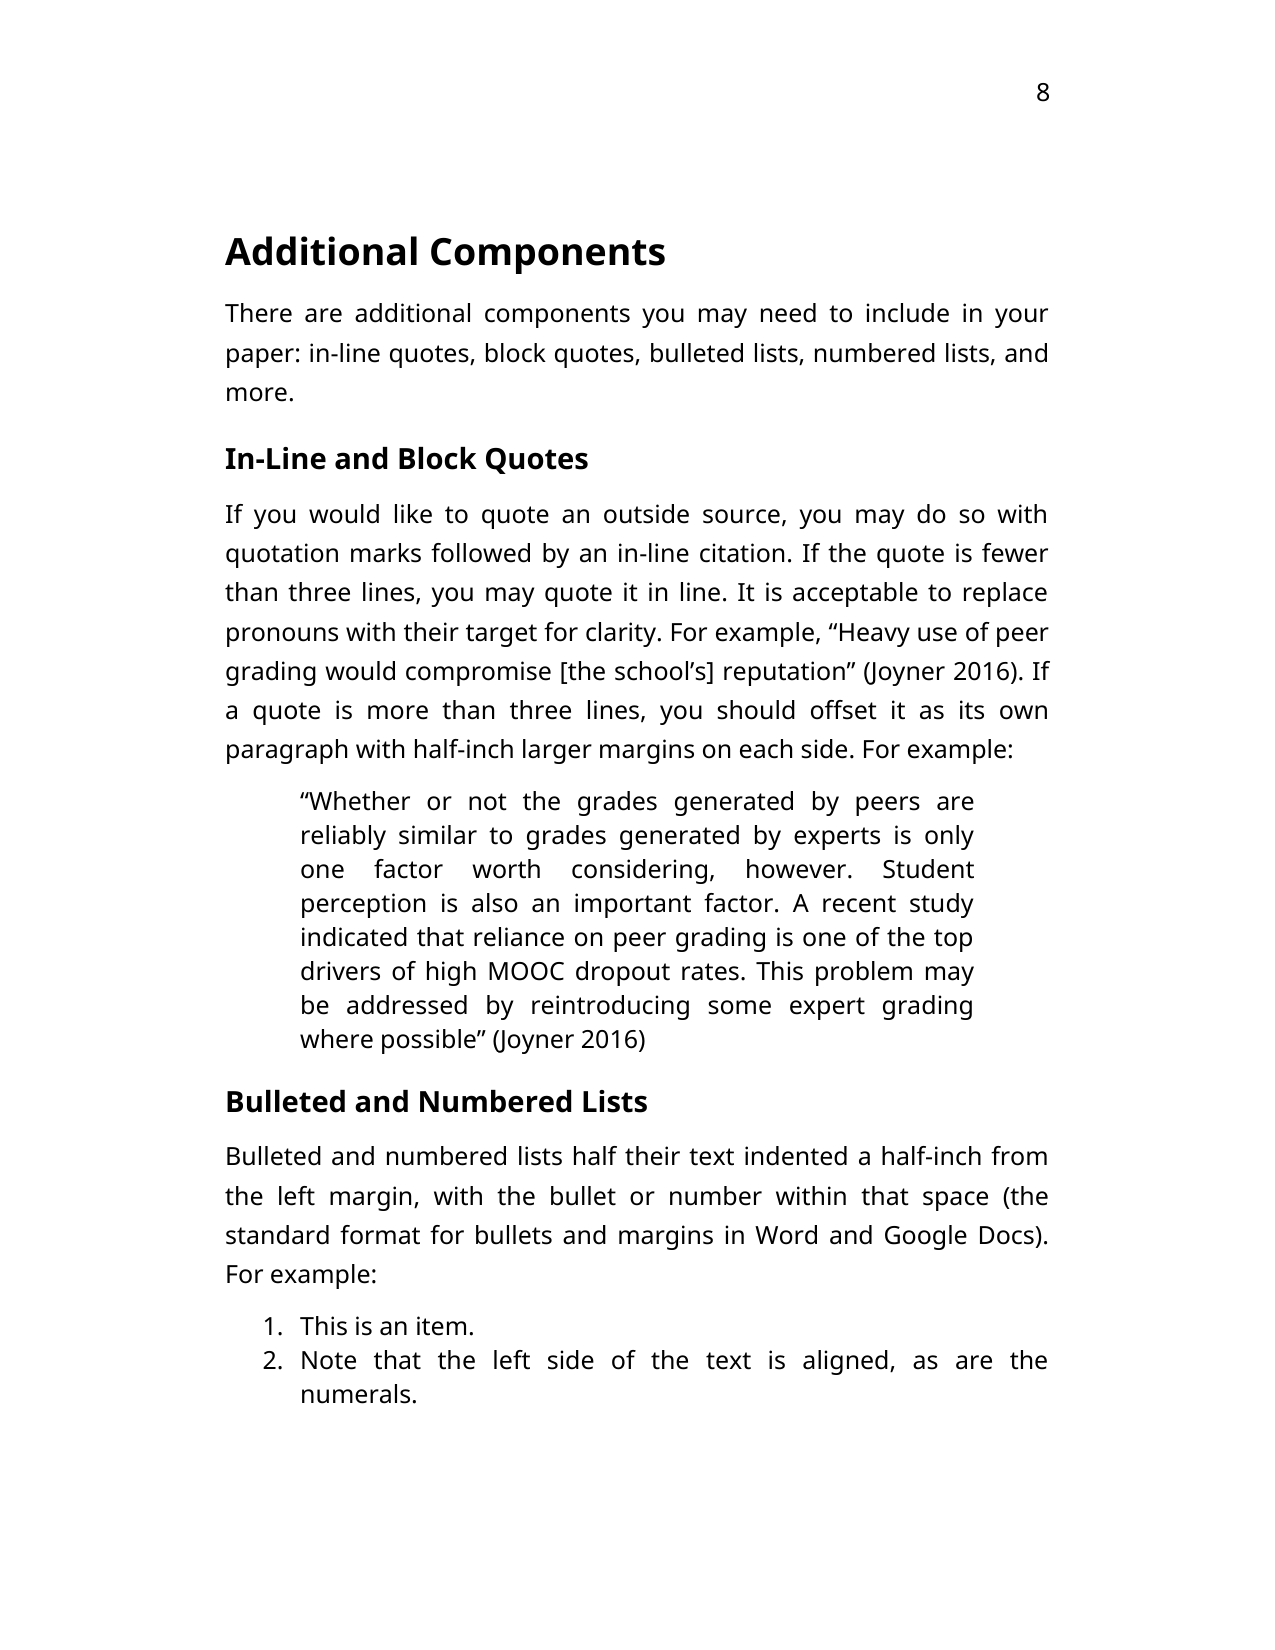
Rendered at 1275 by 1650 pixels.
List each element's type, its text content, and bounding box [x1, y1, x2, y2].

text Bulleted and numbered lists half their text indented a half-inch from the left margin, with the bullet or number within that space (the standard format for bullets and margins in Word and Google Docs). For example: [225, 1139, 1050, 1291]
subtitle In-Line and Block Quotes [225, 439, 1050, 478]
subtitle Bulleted and Numbered Lists [225, 1081, 1050, 1121]
list This is an item. [262, 1308, 1050, 1342]
list Note that the left side of the text is aligned, as are the numerals. [262, 1342, 1050, 1410]
text “Whether or not the grades generated by peers are reliably similar to grades generated by experts is only one factor worth considering, however. Student perception is also an important factor. A recent study indicated that reliance on peer grading is one of the top drivers of high MOOC dropout rates. This problem may be addressed by reintroducing some expert grading where possible” (Joyner 2016) [300, 783, 975, 1056]
text If you would like to quote an outside source, you may do so with quotation marks followed by an in-line citation. If the quote is fewer than three lines, you may quote it in line. It is acceptable to replace pronouns with their target for clarity. For example, “Heavy use of peer grading would compromise [the school’s] reputation” (Joyner 2016). If a quote is more than three lines, you should offset it as its own paragraph with half-inch larger margins on each side. For example: [225, 497, 1050, 766]
text There are additional components you may need to include in your paper: in-line quotes, block quotes, bulleted lists, numbered lists, and more. [225, 296, 1050, 408]
subtitle Additional Components [225, 225, 1050, 276]
